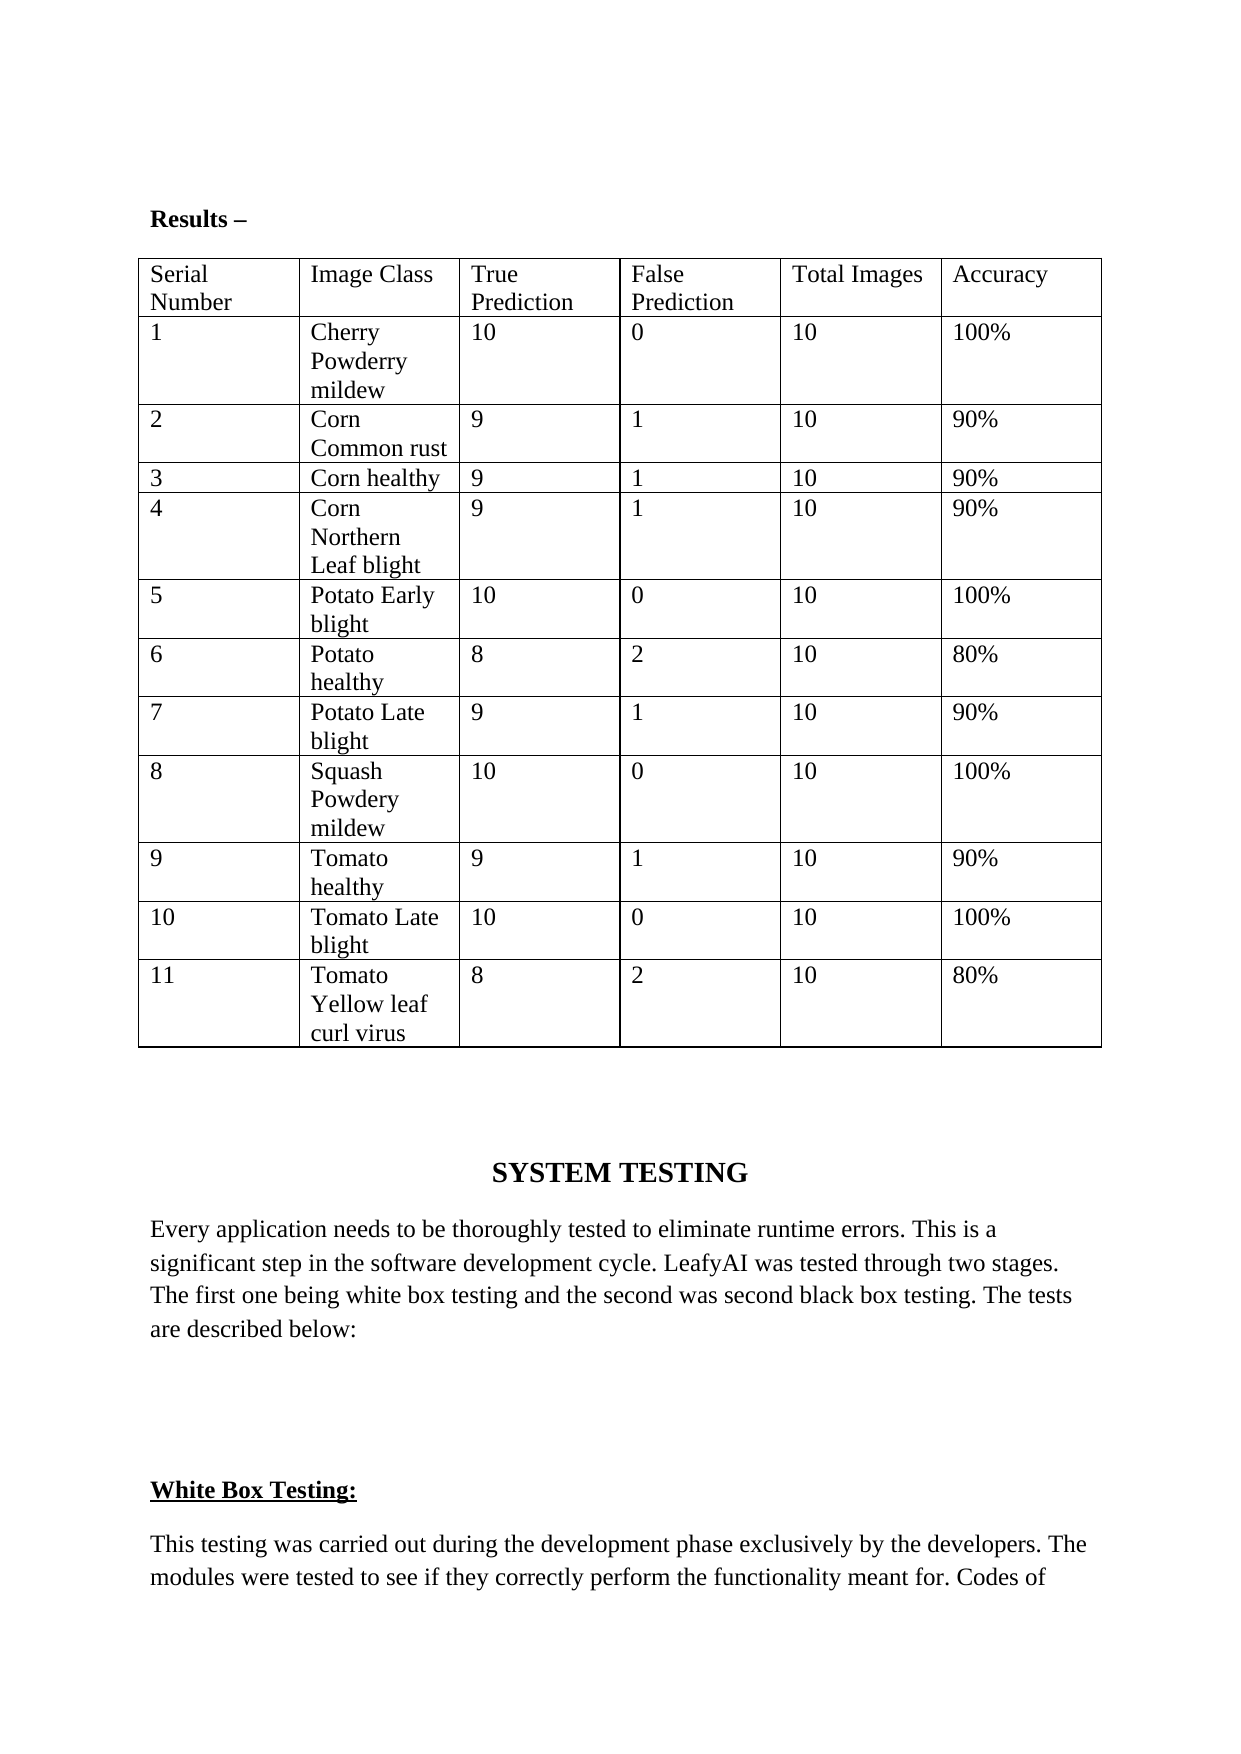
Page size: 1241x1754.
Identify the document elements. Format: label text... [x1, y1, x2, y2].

table_cell 0 [621, 580, 780, 638]
table_cell 100% [942, 902, 1101, 959]
table_cell 2 [139, 405, 299, 462]
table_cell 9 [460, 843, 619, 901]
table_cell 10 [781, 902, 941, 959]
table_cell 10 [781, 405, 941, 462]
table_cell 11 [139, 960, 299, 1046]
table_cell 100% [942, 580, 1101, 638]
table_cell 9 [460, 405, 619, 462]
table_cell 10 [781, 843, 941, 901]
table_cell Potato Late blight [300, 697, 459, 755]
table_cell 0 [621, 902, 780, 959]
table_cell 1 [621, 405, 780, 462]
table_cell Tomato healthy [300, 843, 459, 901]
table_header False Prediction [621, 259, 780, 316]
table_cell 10 [781, 493, 941, 579]
table_cell 1 [621, 463, 780, 492]
table_cell Tomato Yellow leaf curl virus [300, 960, 459, 1046]
table_cell 80% [942, 960, 1101, 1046]
table_cell 9 [139, 843, 299, 901]
text Every application needs to be thoroughly tested to eliminate runtime errors. This is a significant step in the software development cycle. LeafyAI was tested through two stages. The first one being white box testing and the second was second black box testing. The tests are described below: [150, 1214, 1090, 1342]
table_cell 1 [621, 697, 780, 755]
table_cell 90% [942, 463, 1101, 492]
table_header Total Images [781, 259, 941, 316]
table_cell 4 [139, 493, 299, 579]
table_cell 10 [781, 580, 941, 638]
table_cell 1 [139, 317, 299, 403]
table_cell 0 [621, 756, 780, 842]
table_cell 2 [621, 639, 780, 696]
table_cell 0 [621, 317, 780, 403]
table_cell Squash Powdery mildew [300, 756, 459, 842]
table_cell Tomato Late blight [300, 902, 459, 959]
table_cell 8 [139, 756, 299, 842]
table_cell 10 [460, 580, 619, 638]
table_cell 3 [139, 463, 299, 492]
table_cell 90% [942, 843, 1101, 901]
table_header True Prediction [460, 259, 619, 316]
table_cell 10 [781, 756, 941, 842]
table_cell 9 [460, 493, 619, 579]
table_cell 90% [942, 405, 1101, 462]
table_cell 10 [460, 902, 619, 959]
table_header Serial Number [139, 259, 299, 316]
table_cell 8 [460, 960, 619, 1046]
table_cell 2 [621, 960, 780, 1046]
table_cell 100% [942, 756, 1101, 842]
table_header Accuracy [942, 259, 1101, 316]
table_cell 10 [781, 317, 941, 403]
table_cell 8 [460, 639, 619, 696]
table_cell Potato Early blight [300, 580, 459, 638]
table_cell Corn Common rust [300, 405, 459, 462]
table_cell Potato healthy [300, 639, 459, 696]
table_cell 100% [942, 317, 1101, 403]
text White Box Testing: [150, 1475, 1090, 1504]
table_cell Cherry Powderry mildew [300, 317, 459, 403]
table_header Image Class [300, 259, 459, 316]
table_cell 5 [139, 580, 299, 638]
table_cell 90% [942, 493, 1101, 579]
table_cell Corn Northern Leaf blight [300, 493, 459, 579]
table_cell 10 [781, 639, 941, 696]
table_cell 6 [139, 639, 299, 696]
table_cell 80% [942, 639, 1101, 696]
table_cell 9 [460, 697, 619, 755]
table_cell 90% [942, 697, 1101, 755]
table_cell 1 [621, 843, 780, 901]
table_cell 10 [460, 756, 619, 842]
table_cell 10 [460, 317, 619, 403]
table_cell Corn healthy [300, 463, 459, 492]
table_cell 9 [460, 463, 619, 492]
table_cell 7 [139, 697, 299, 755]
table_cell 1 [621, 493, 780, 579]
table_cell 10 [781, 960, 941, 1046]
table_cell 10 [781, 697, 941, 755]
table_cell 10 [139, 902, 299, 959]
text Results – [150, 204, 1090, 233]
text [150, 1529, 1090, 1591]
table_cell 10 [781, 463, 941, 492]
text SYSTEM TESTING [150, 1155, 1090, 1189]
